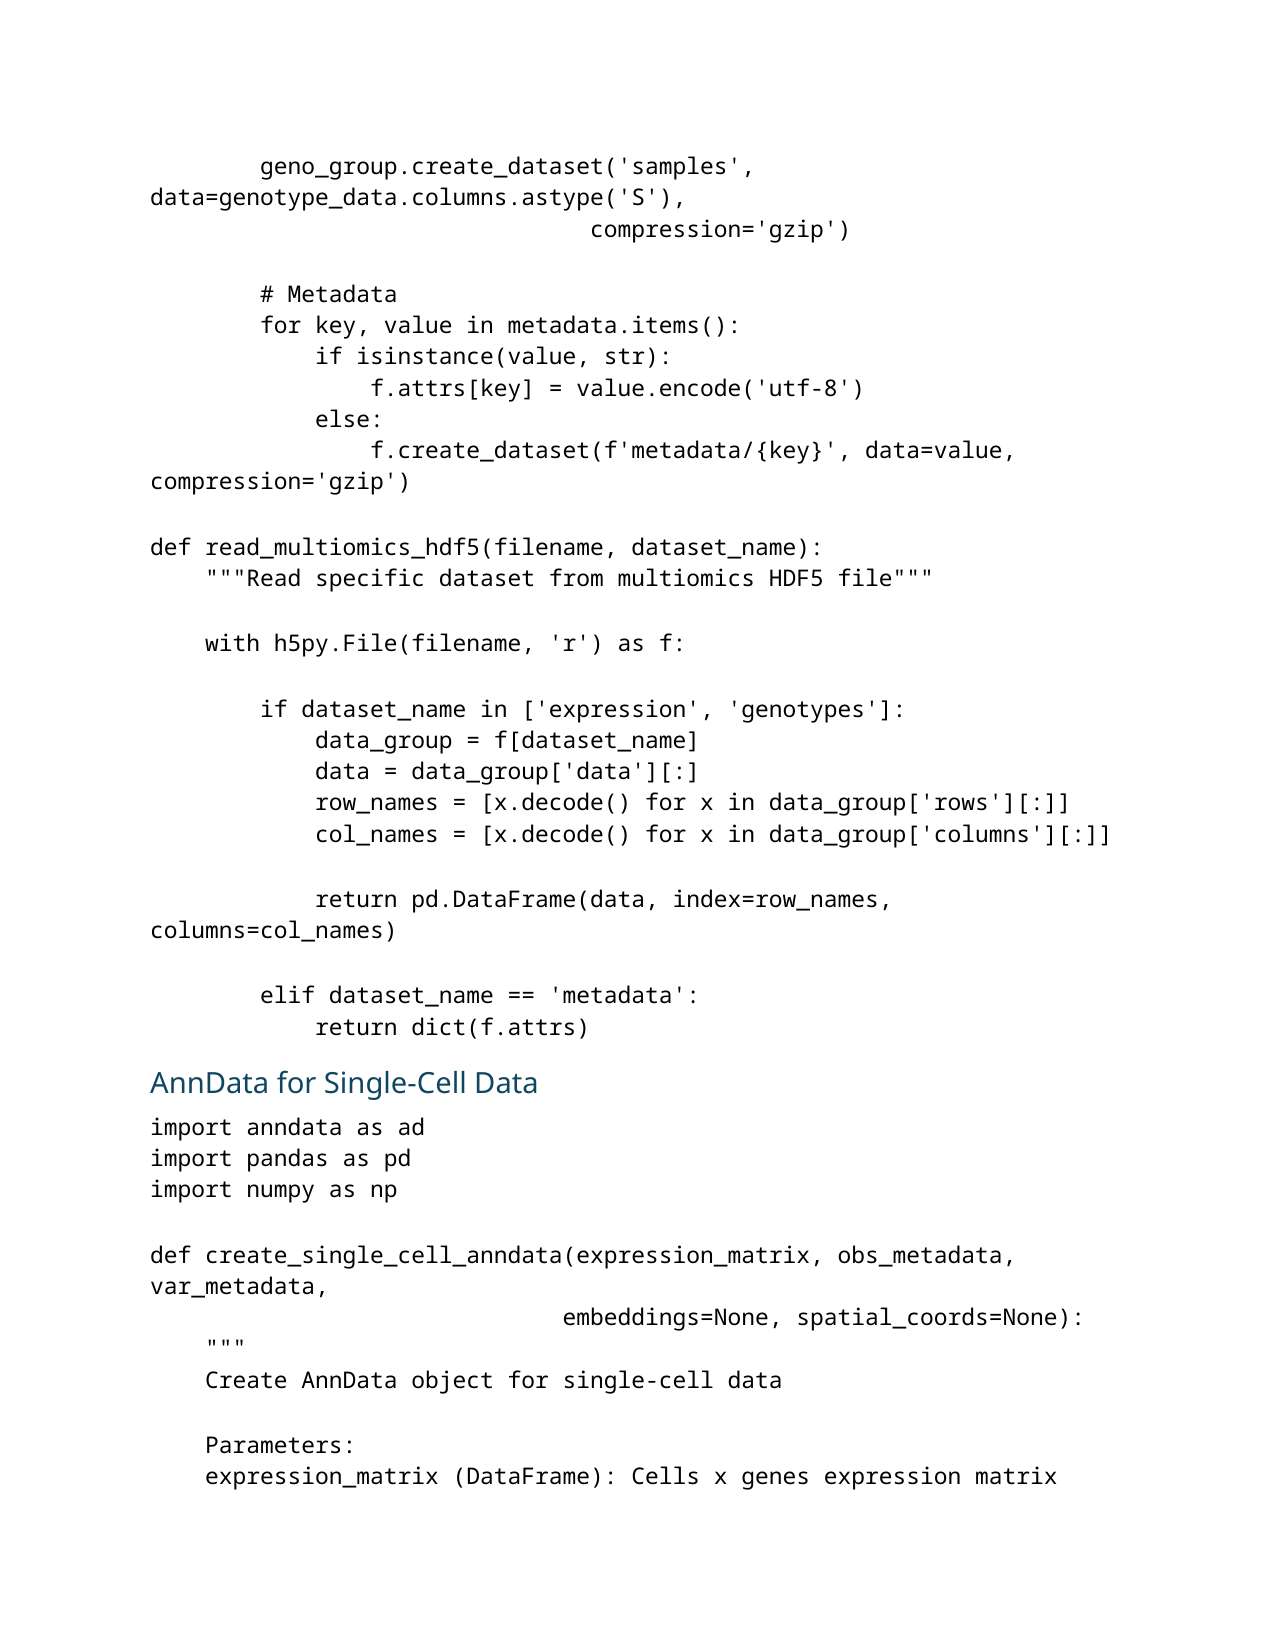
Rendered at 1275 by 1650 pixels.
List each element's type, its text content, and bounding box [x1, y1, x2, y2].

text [150, 1111, 1125, 1491]
subtitle AnnData for Single-Cell Data [150, 1063, 1125, 1102]
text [150, 150, 1125, 1042]
